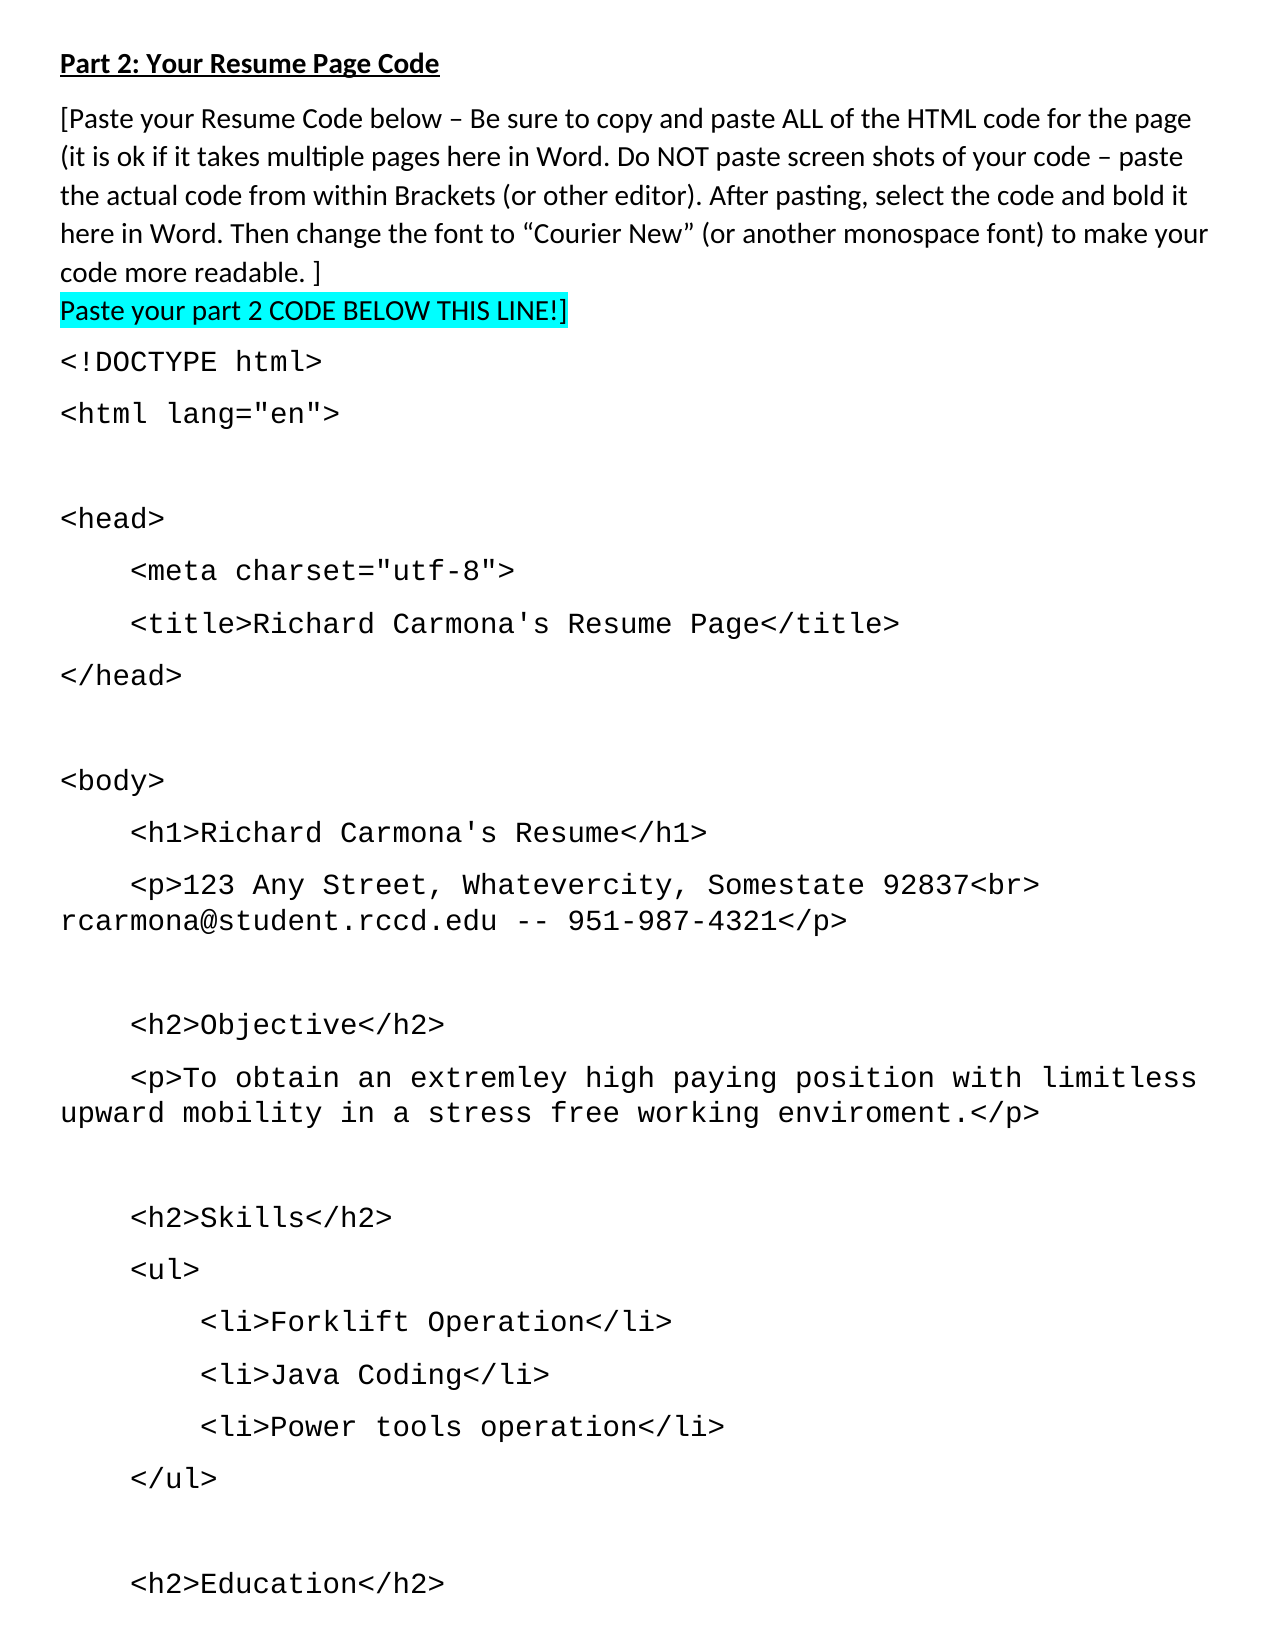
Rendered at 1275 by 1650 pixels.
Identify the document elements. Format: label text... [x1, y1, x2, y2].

text <head> [60, 504, 1215, 537]
text <h2>Objective</h2> [60, 1011, 1215, 1043]
text <h2>Education</h2> [60, 1569, 1215, 1602]
text <!DOCTYPE html> [60, 347, 1215, 380]
text <p>To obtain an extremley high paying position with limitless upward mobility in a stress free working enviroment.</p> [60, 1063, 1215, 1131]
text <title>Richard Carmona's Resume Page</title> [60, 609, 1215, 642]
text Part 2: Your Resume Page Code [60, 45, 1215, 81]
text <h2>Skills</h2> [60, 1203, 1215, 1236]
text <ul> [60, 1255, 1215, 1288]
text <p>123 Any Street, Whatevercity, Somestate 92837<br> rcarmona@student.rccd.edu -- 951-987-4321</p> [60, 870, 1215, 939]
text </ul> [60, 1464, 1215, 1497]
text </head> [60, 661, 1215, 694]
text <meta charset="utf-8"> [60, 557, 1215, 589]
text <html lang="en"> [60, 400, 1215, 433]
text [Paste your Resume Code below – Be sure to copy and paste ALL of the HTML code for the page (it is ok if it takes multiple pages here in Word. Do NOT paste screen shots of your code – paste the actual code from within Brackets (or other editor). After pasting, select the code and bold it here in Word. Then change the font to “Courier New” (or another monospace font) to make your code more readable. ] Paste your part 2 CODE BELOW THIS LINE!] [60, 100, 1215, 328]
text <li>Forklift Operation</li> [60, 1308, 1215, 1341]
text <li>Power tools operation</li> [60, 1412, 1215, 1445]
text <li>Java Coding</li> [60, 1360, 1215, 1393]
text <body> [60, 766, 1215, 799]
text <h1>Richard Carmona's Resume</h1> [60, 818, 1215, 851]
